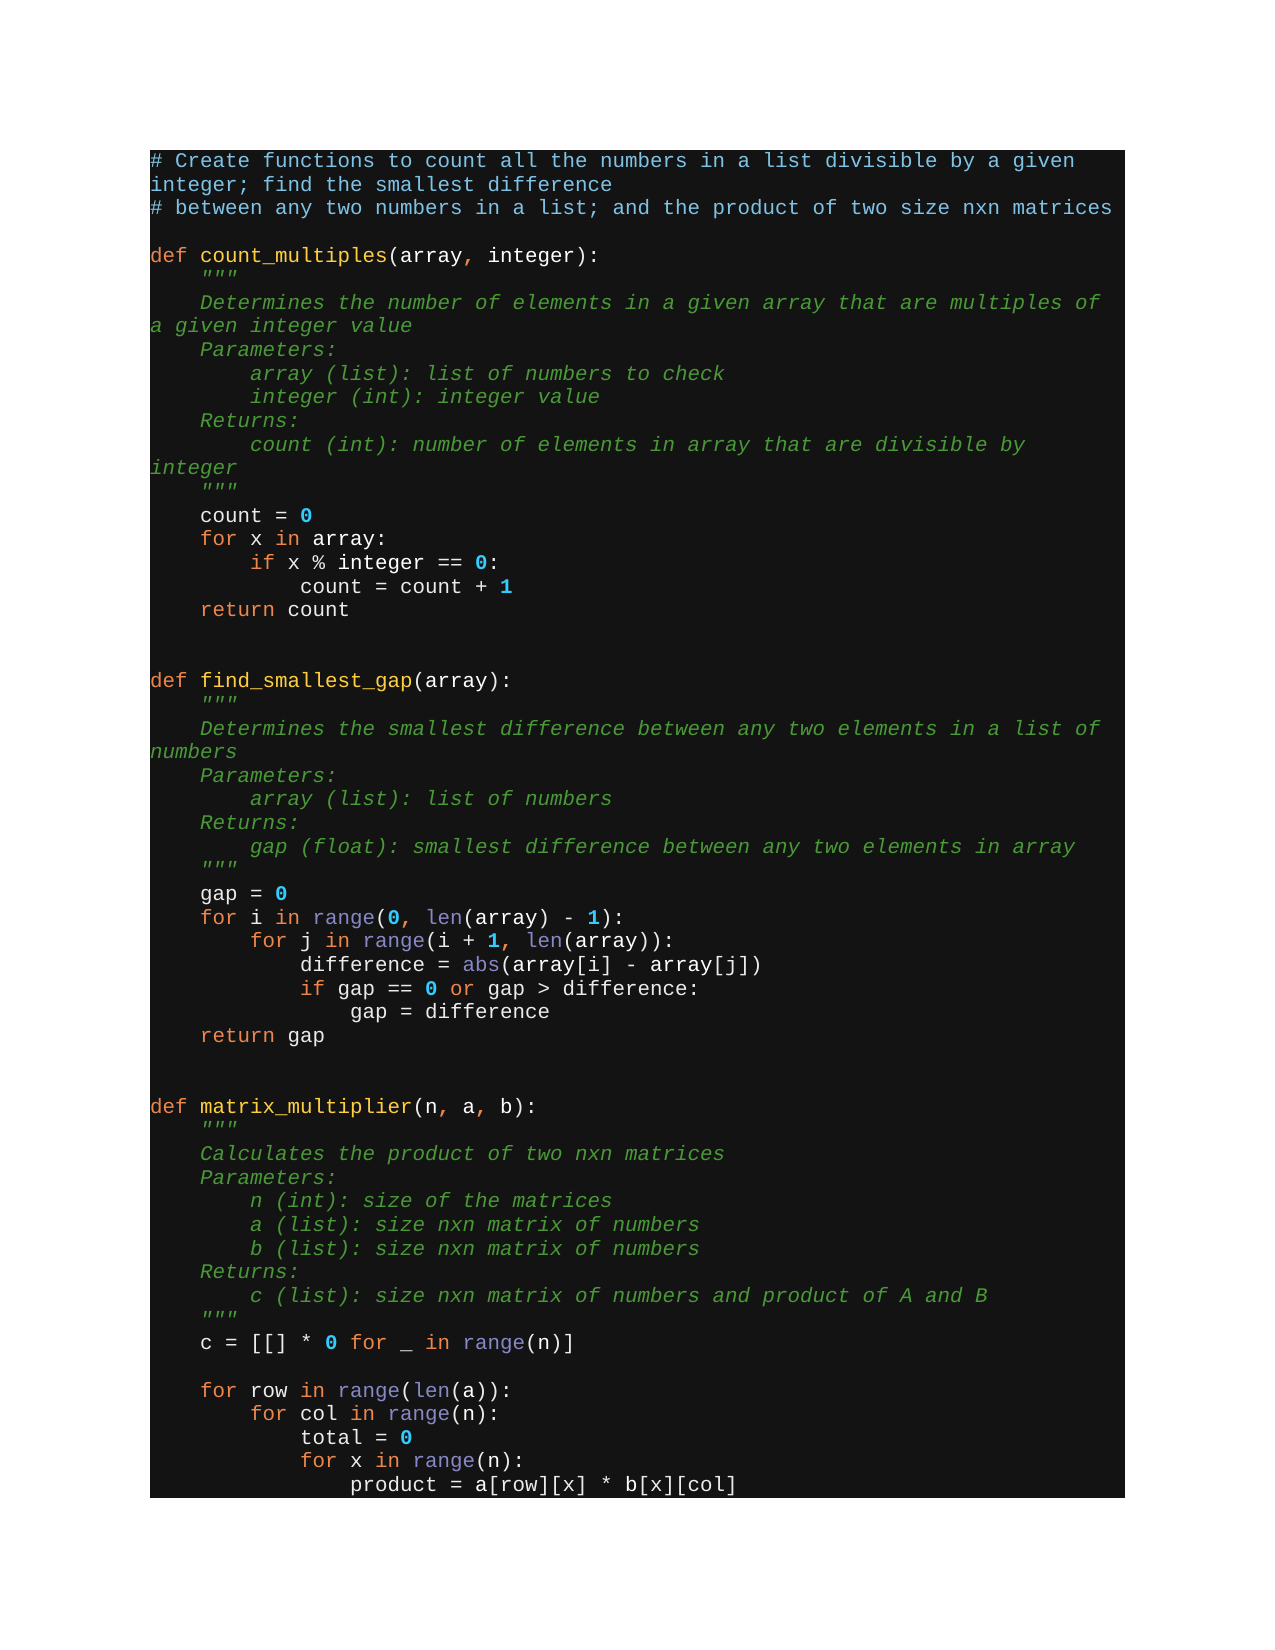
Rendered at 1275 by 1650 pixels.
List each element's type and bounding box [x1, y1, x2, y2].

text [150, 150, 1125, 1498]
